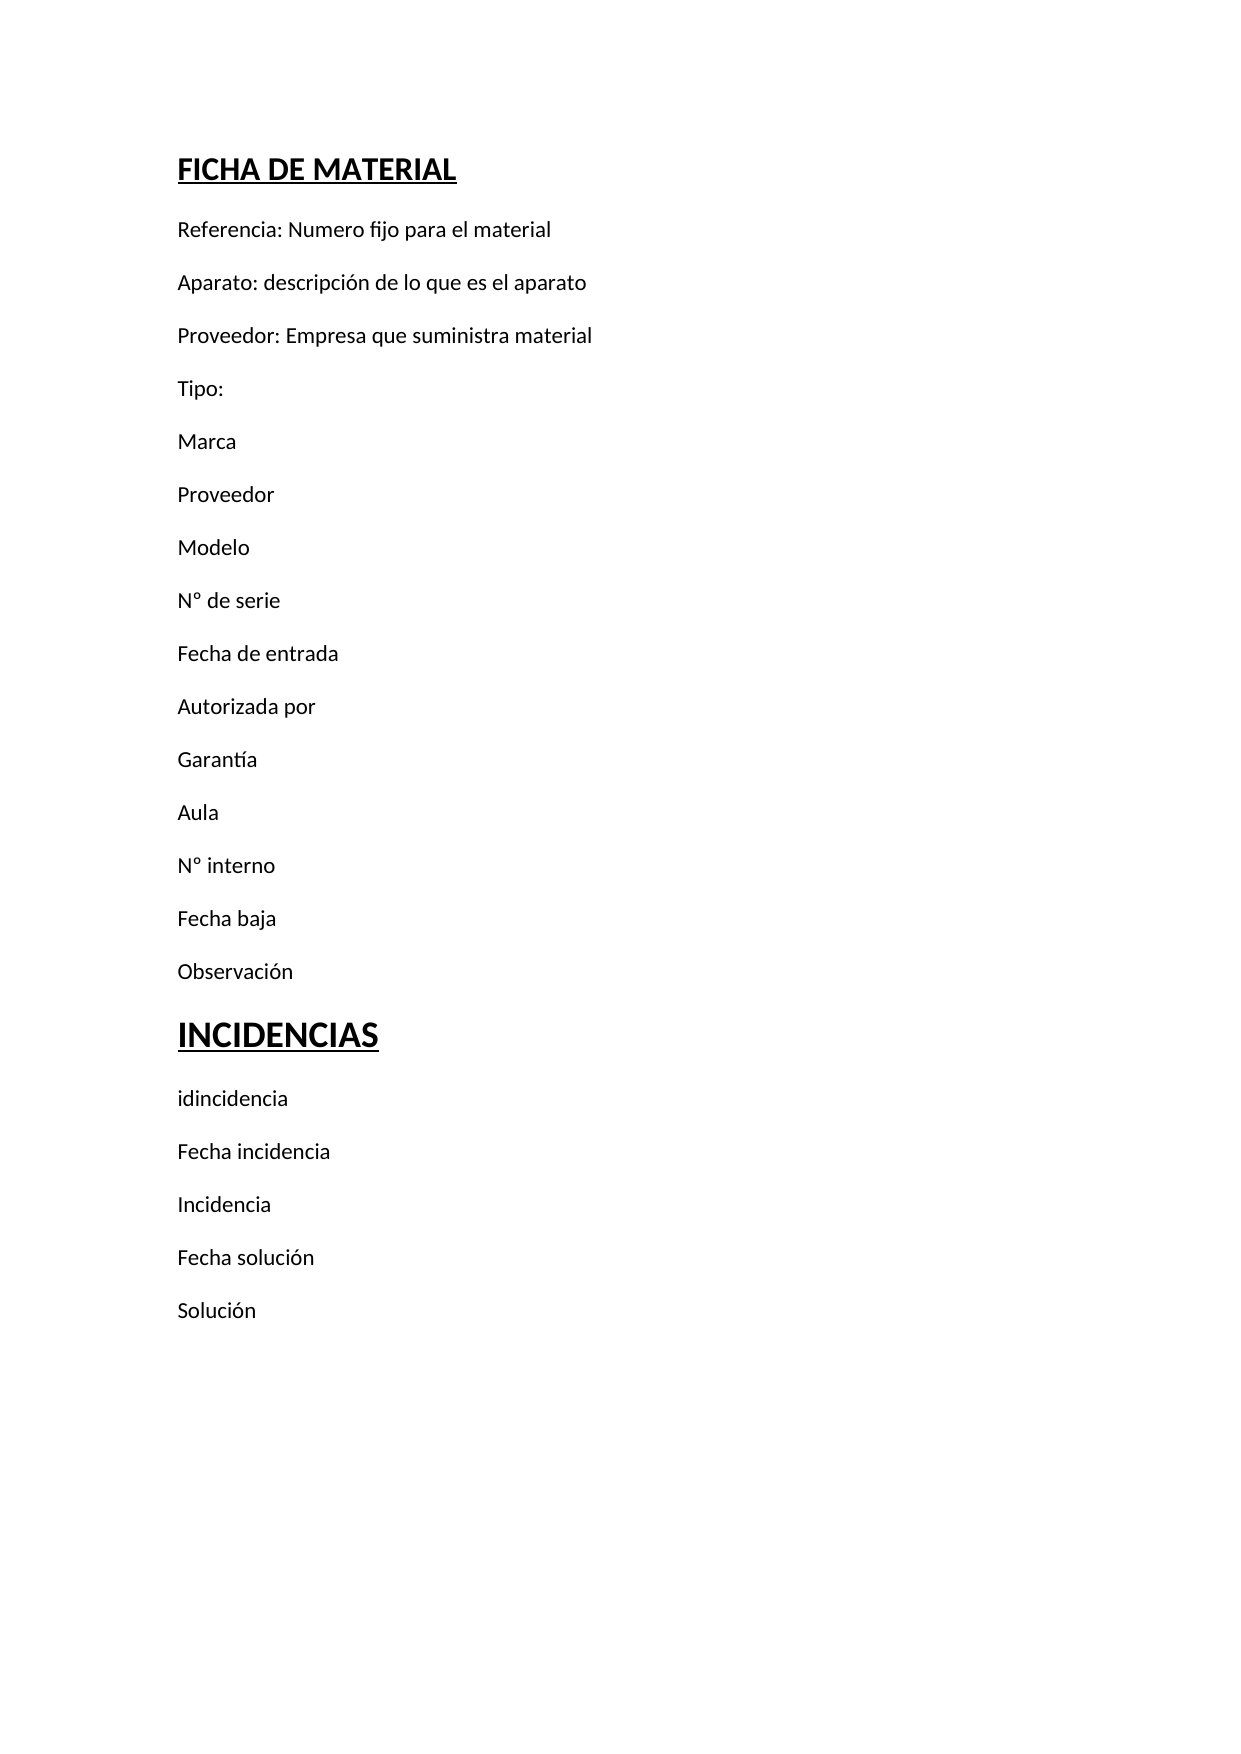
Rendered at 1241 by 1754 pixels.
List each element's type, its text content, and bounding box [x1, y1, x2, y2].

text Proveedor: Empresa que suministra material [177, 321, 1063, 349]
text Garantía [177, 745, 1063, 773]
text Referencia: Numero fijo para el material [177, 215, 1063, 243]
text FICHA DE MATERIAL [177, 148, 1063, 188]
text Proveedor [177, 480, 1063, 508]
text Observación [177, 957, 1063, 986]
text Autorizada por [177, 692, 1063, 720]
text idincidencia [177, 1084, 1063, 1112]
text Incidencia [177, 1190, 1063, 1218]
text Solución [177, 1296, 1063, 1324]
text Aparato: descripción de lo que es el aparato [177, 268, 1063, 296]
text Fecha incidencia [177, 1137, 1063, 1165]
text Marca [177, 427, 1063, 455]
text Aula [177, 798, 1063, 826]
text Tipo: [177, 374, 1063, 402]
text INCIDENCIAS [177, 1011, 1063, 1056]
text Modelo [177, 533, 1063, 561]
text Nº interno [177, 851, 1063, 879]
text Fecha de entrada [177, 639, 1063, 667]
text Fecha baja [177, 904, 1063, 932]
text Nº de serie [177, 586, 1063, 614]
text Fecha solución [177, 1243, 1063, 1271]
